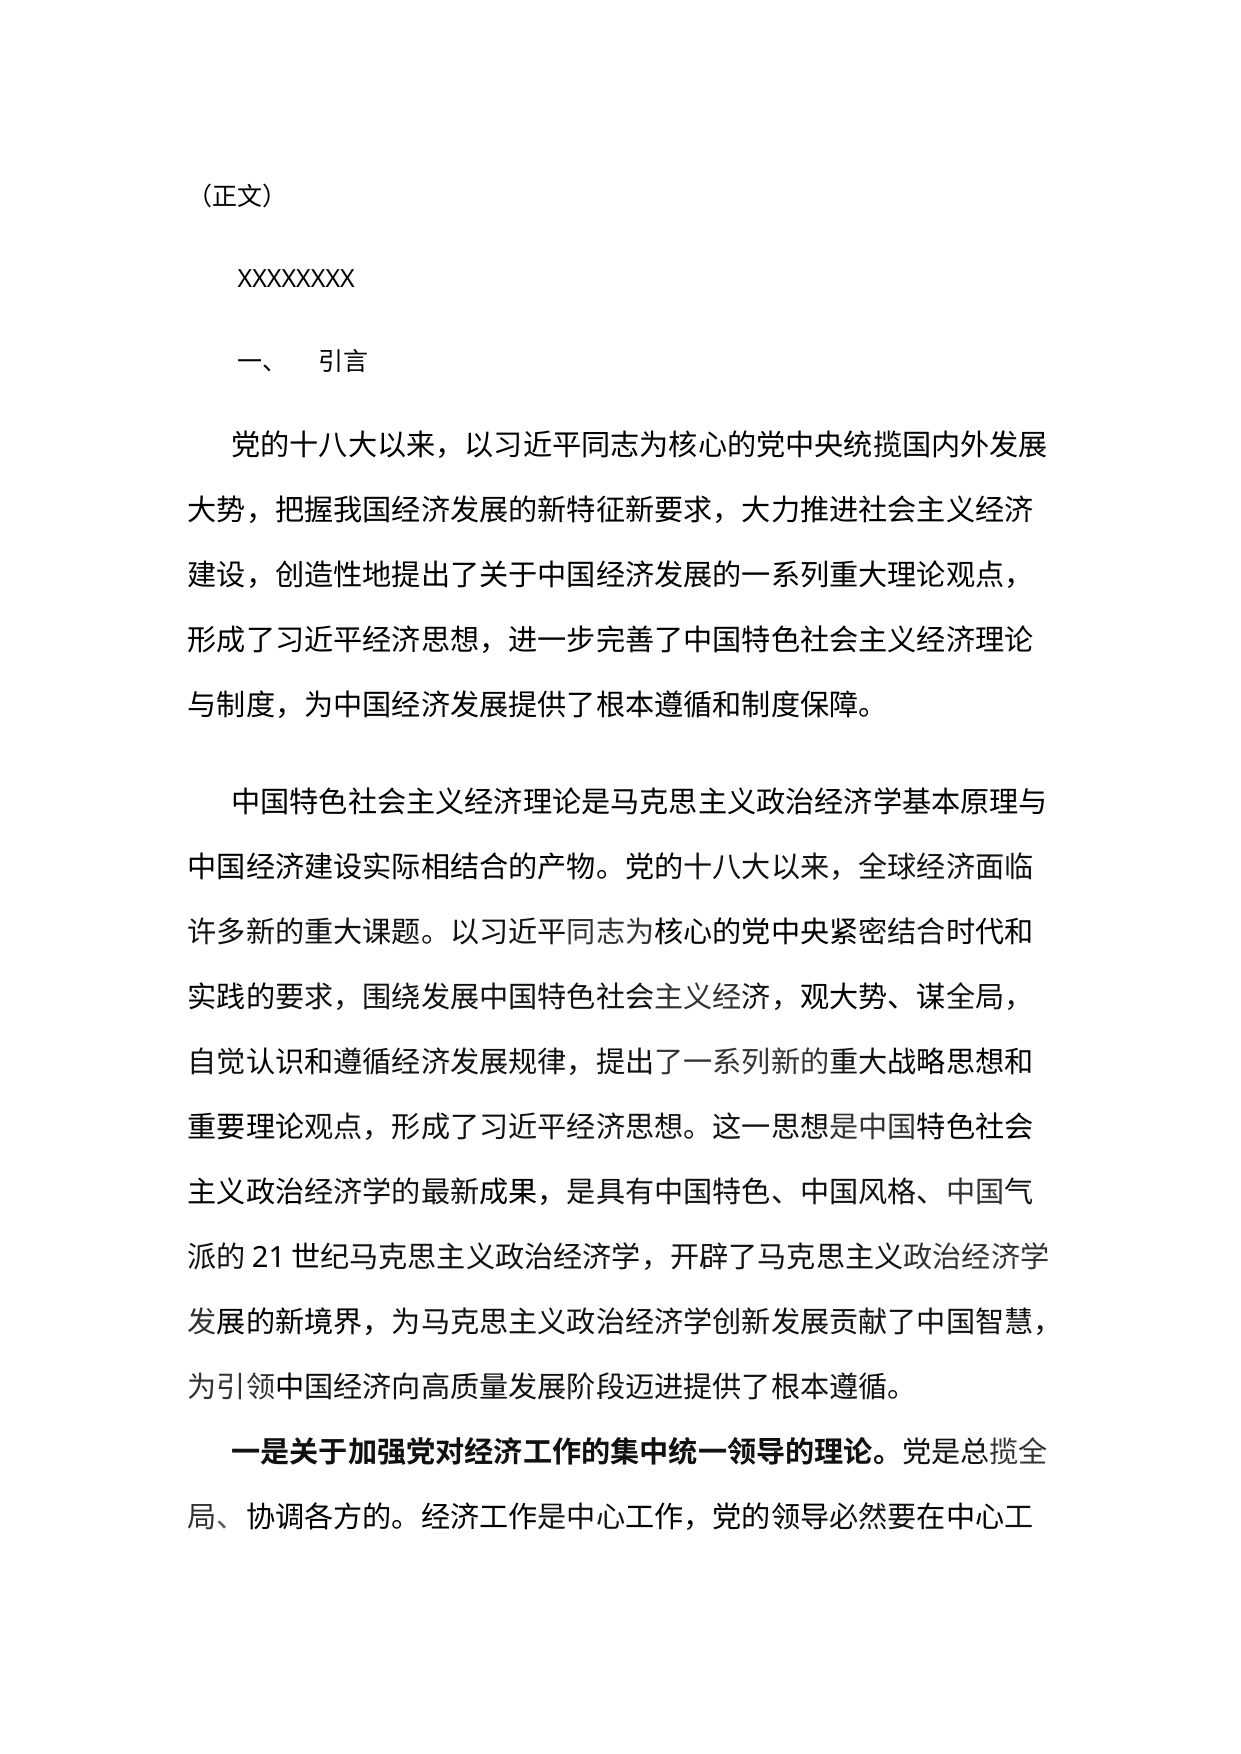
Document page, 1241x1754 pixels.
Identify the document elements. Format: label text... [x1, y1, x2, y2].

text XXXXXXXX [187, 245, 1053, 310]
list 引言 [237, 327, 1053, 392]
text 党的十八大以来，以习近平同志为核心的党中央统揽国内外发展大势，把握我国经济发展的新特征新要求，大力推进社会主义经济建设，创造性地提出了关于中国经济发展的一系列重大理论观点，形成了习近平经济思想，进一步完善了中国特色社会主义经济理论与制度，为中国经济发展提供了根本遵循和制度保障。 [187, 410, 1053, 735]
text （正文） [187, 162, 1053, 227]
text 中国特色社会主义经济理论是马克思主义政治经济学基本原理与中国经济建设实际相结合的产物。党的十八大以来，全球经济面临许多新的重大课题。以习近平同志为核心的党中央紧密结合时代和实践的要求，围绕发展中国特色社会主义经济，观大势、谋全局，自觉认识和遵循经济发展规律，提出了一系列新的重大战略思想和重要理论观点，形成了习近平经济思想。这一思想是中国特色社会主义政治经济学的最新成果，是具有中国特色、中国风格、中国气派的21世纪马克思主义政治经济学，开辟了马克思主义政治经济学发展的新境界，为马克思主义政治经济学创新发展贡献了中国智慧，为引领中国经济向高质量发展阶段迈进提供了根本遵循。 [187, 768, 1053, 1418]
